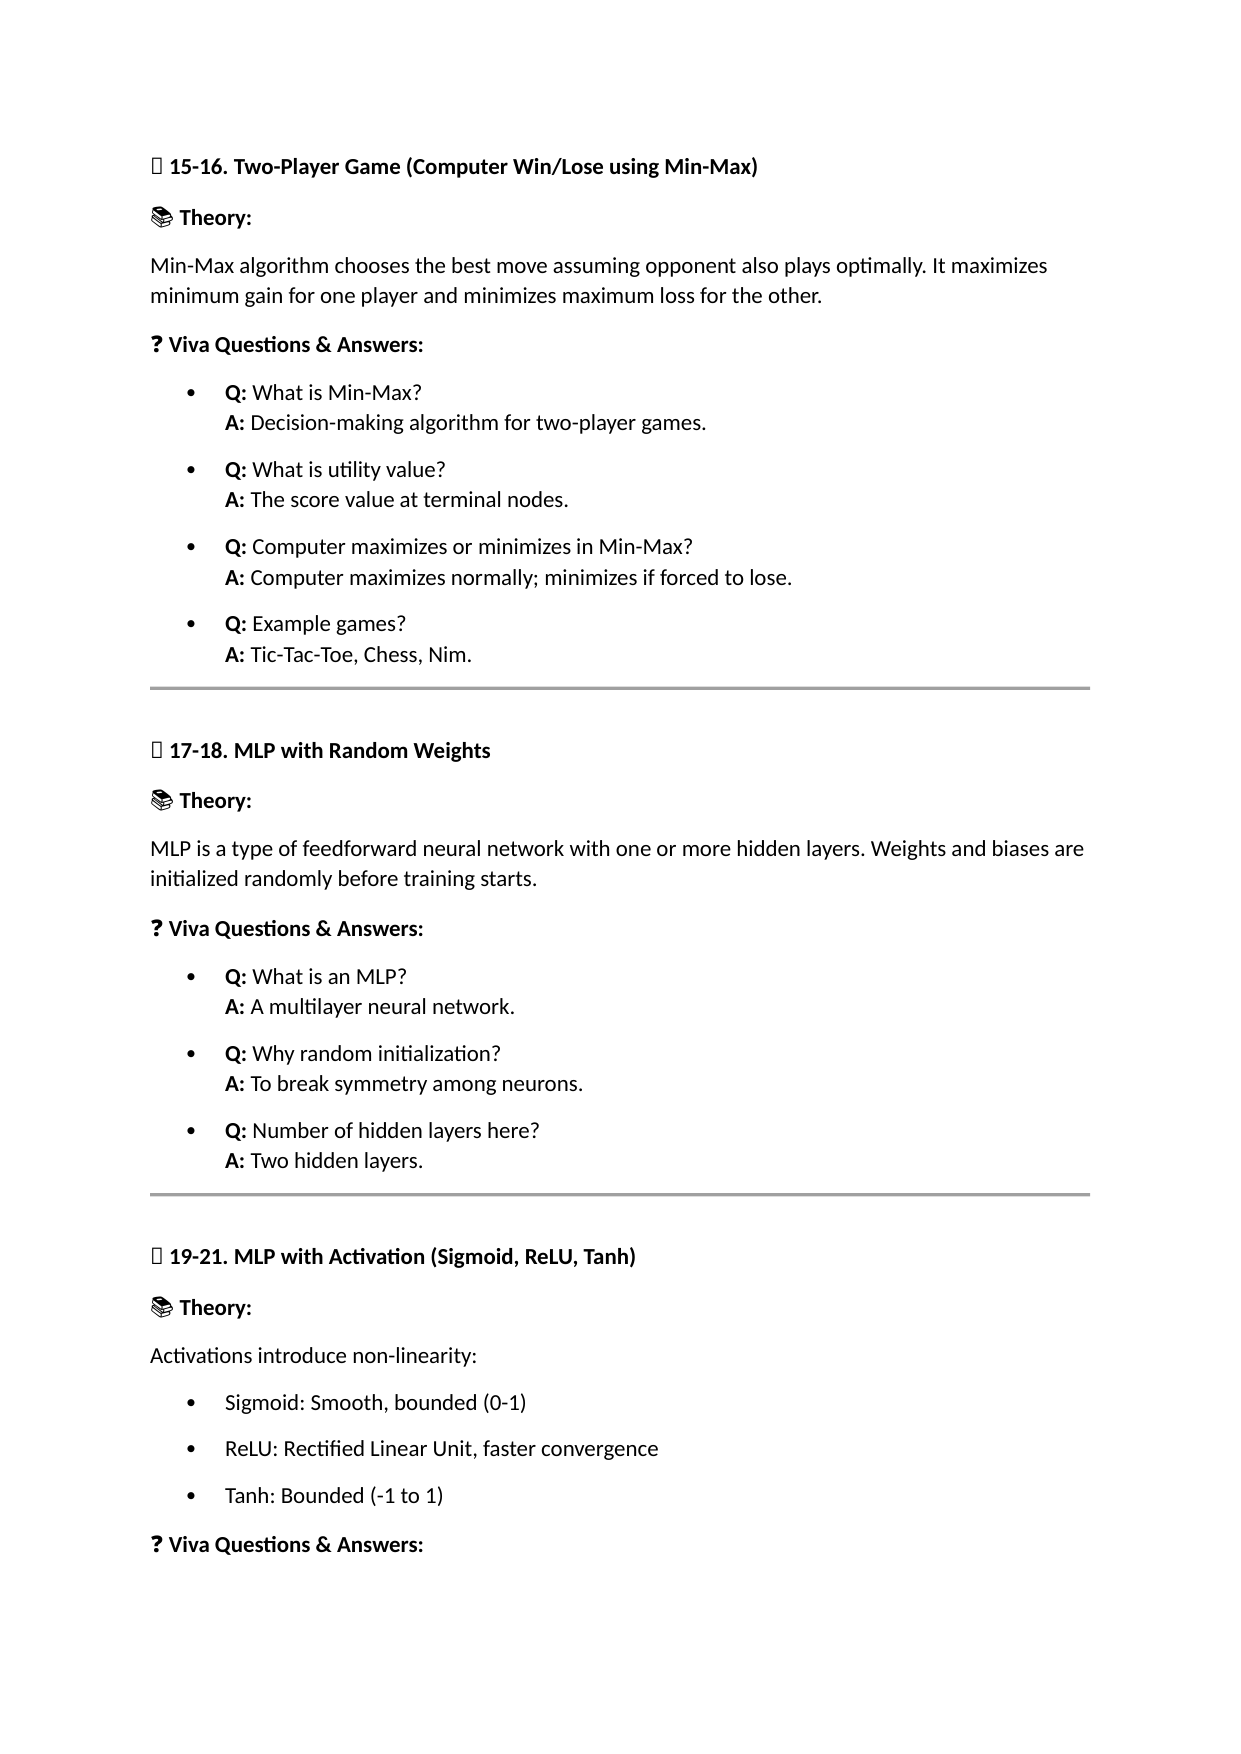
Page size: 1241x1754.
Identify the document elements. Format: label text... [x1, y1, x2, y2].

text ❓ Viva Questions & Answers: [150, 1528, 1090, 1559]
list Q: What is an MLP? A: A multilayer neural network. [187, 962, 1090, 1020]
text MLP is a type of feedforward neural network with one or more hidden layers. Weights and biases are initialized randomly before training starts. [150, 834, 1090, 893]
list Q: Why random initialization? A: To break symmetry among neurons. [187, 1039, 1090, 1097]
text ✨ 19-21. MLP with Activation (Sigmoid, ReLU, Tanh) [150, 1240, 1090, 1271]
text ❓ Viva Questions & Answers: [150, 911, 1090, 943]
list Sigmoid: Smooth, bounded (0-1) [187, 1388, 1090, 1416]
text ✨ 17-18. MLP with Random Weights [150, 733, 1090, 765]
text 📚 Theory: [150, 1290, 1090, 1322]
text Min-Max algorithm chooses the best move assuming opponent also plays optimally. It maximizes minimum gain for one player and minimizes maximum loss for the other. [150, 251, 1090, 309]
list Q: Number of hidden layers here? A: Two hidden layers. [187, 1116, 1090, 1174]
list Q: Computer maximizes or minimizes in Min-Max? A: Computer maximizes normally; minimizes if forced to lose. [187, 532, 1090, 591]
text 📚 Theory: [150, 784, 1090, 815]
text ❓ Viva Questions & Answers: [150, 328, 1090, 359]
list ReLU: Rectified Linear Unit, faster convergence [187, 1434, 1090, 1463]
list Q: What is Min-Max? A: Decision-making algorithm for two-player games. [187, 378, 1090, 437]
list Q: What is utility value? A: The score value at terminal nodes. [187, 455, 1090, 514]
text ✨ 15-16. Two-Player Game (Computer Win/Lose using Min-Max) [150, 150, 1090, 181]
text 📚 Theory: [150, 200, 1090, 232]
list Tanh: Bounded (-1 to 1) [187, 1481, 1090, 1509]
text Activations introduce non-linearity: [150, 1341, 1090, 1369]
list Q: Example games? A: Tic-Tac-Toe, Chess, Nim. [187, 609, 1090, 668]
